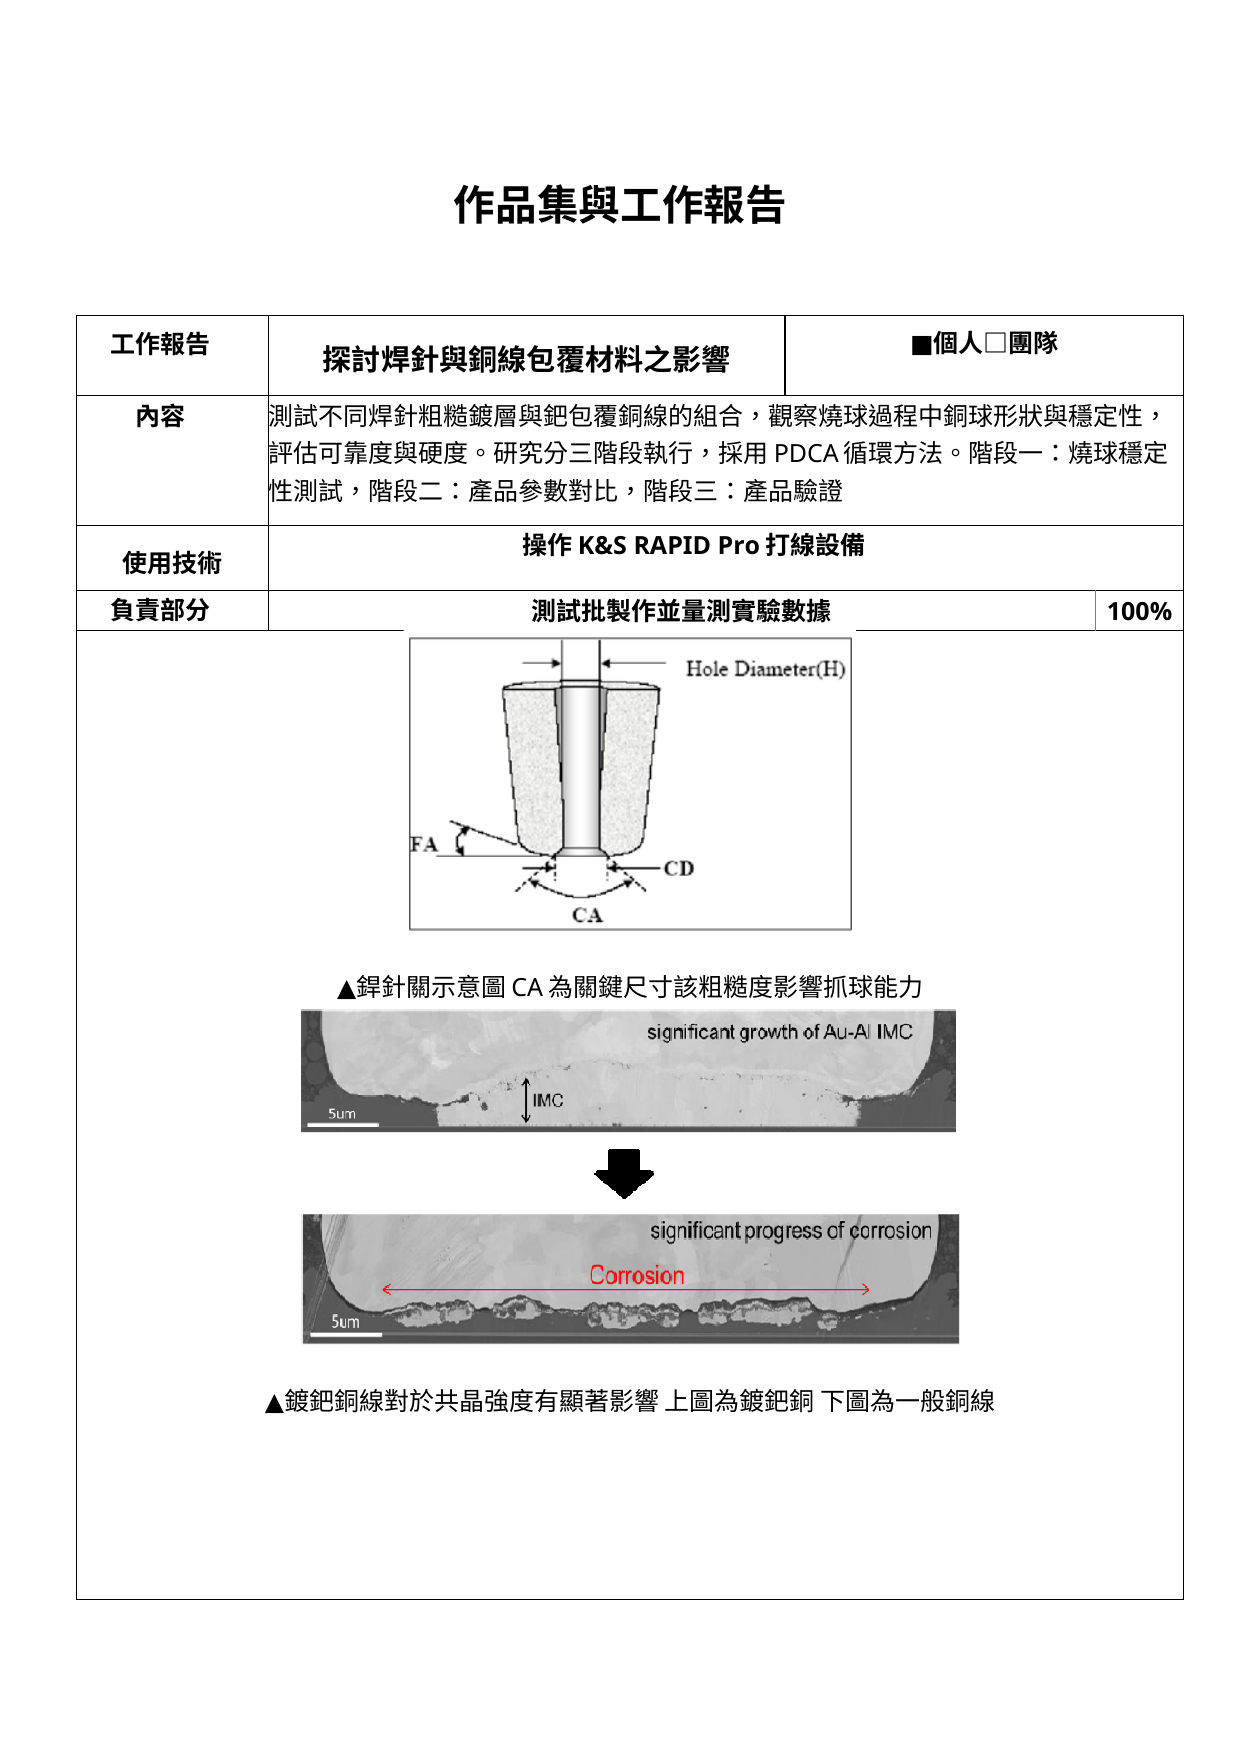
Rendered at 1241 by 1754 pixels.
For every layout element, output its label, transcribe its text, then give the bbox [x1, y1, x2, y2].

table_cell 操作K&S RAPID Pro打線設備 [269, 526, 1183, 590]
table_cell 負責部分 [77, 591, 268, 630]
table_cell 100% [1096, 591, 1183, 630]
table_header ■個人□團隊 [786, 316, 1183, 395]
table_header 探討焊針與銅線包覆材料之影響 [269, 316, 784, 395]
picture [403, 630, 857, 936]
picture [299, 1005, 961, 1345]
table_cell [77, 631, 1183, 1599]
text 作品集與工作報告 [75, 164, 1165, 239]
table_cell 使用技術 [77, 526, 268, 590]
table_cell 測試批製作並量測實驗數據 [269, 591, 1095, 630]
table_cell 測試不同焊針粗糙鍍層與鈀包覆銅線的組合，觀察燒球過程中銅球形狀與穩定性，評估可靠度與硬度。研究分三階段執行，採用PDCA循環方法。階段一：燒球穩定性測試，階段二：產品參數對比，階段三：產品驗證 [269, 396, 1183, 525]
table_header 工作報告 [77, 316, 268, 395]
table_cell 內容 [77, 396, 268, 525]
